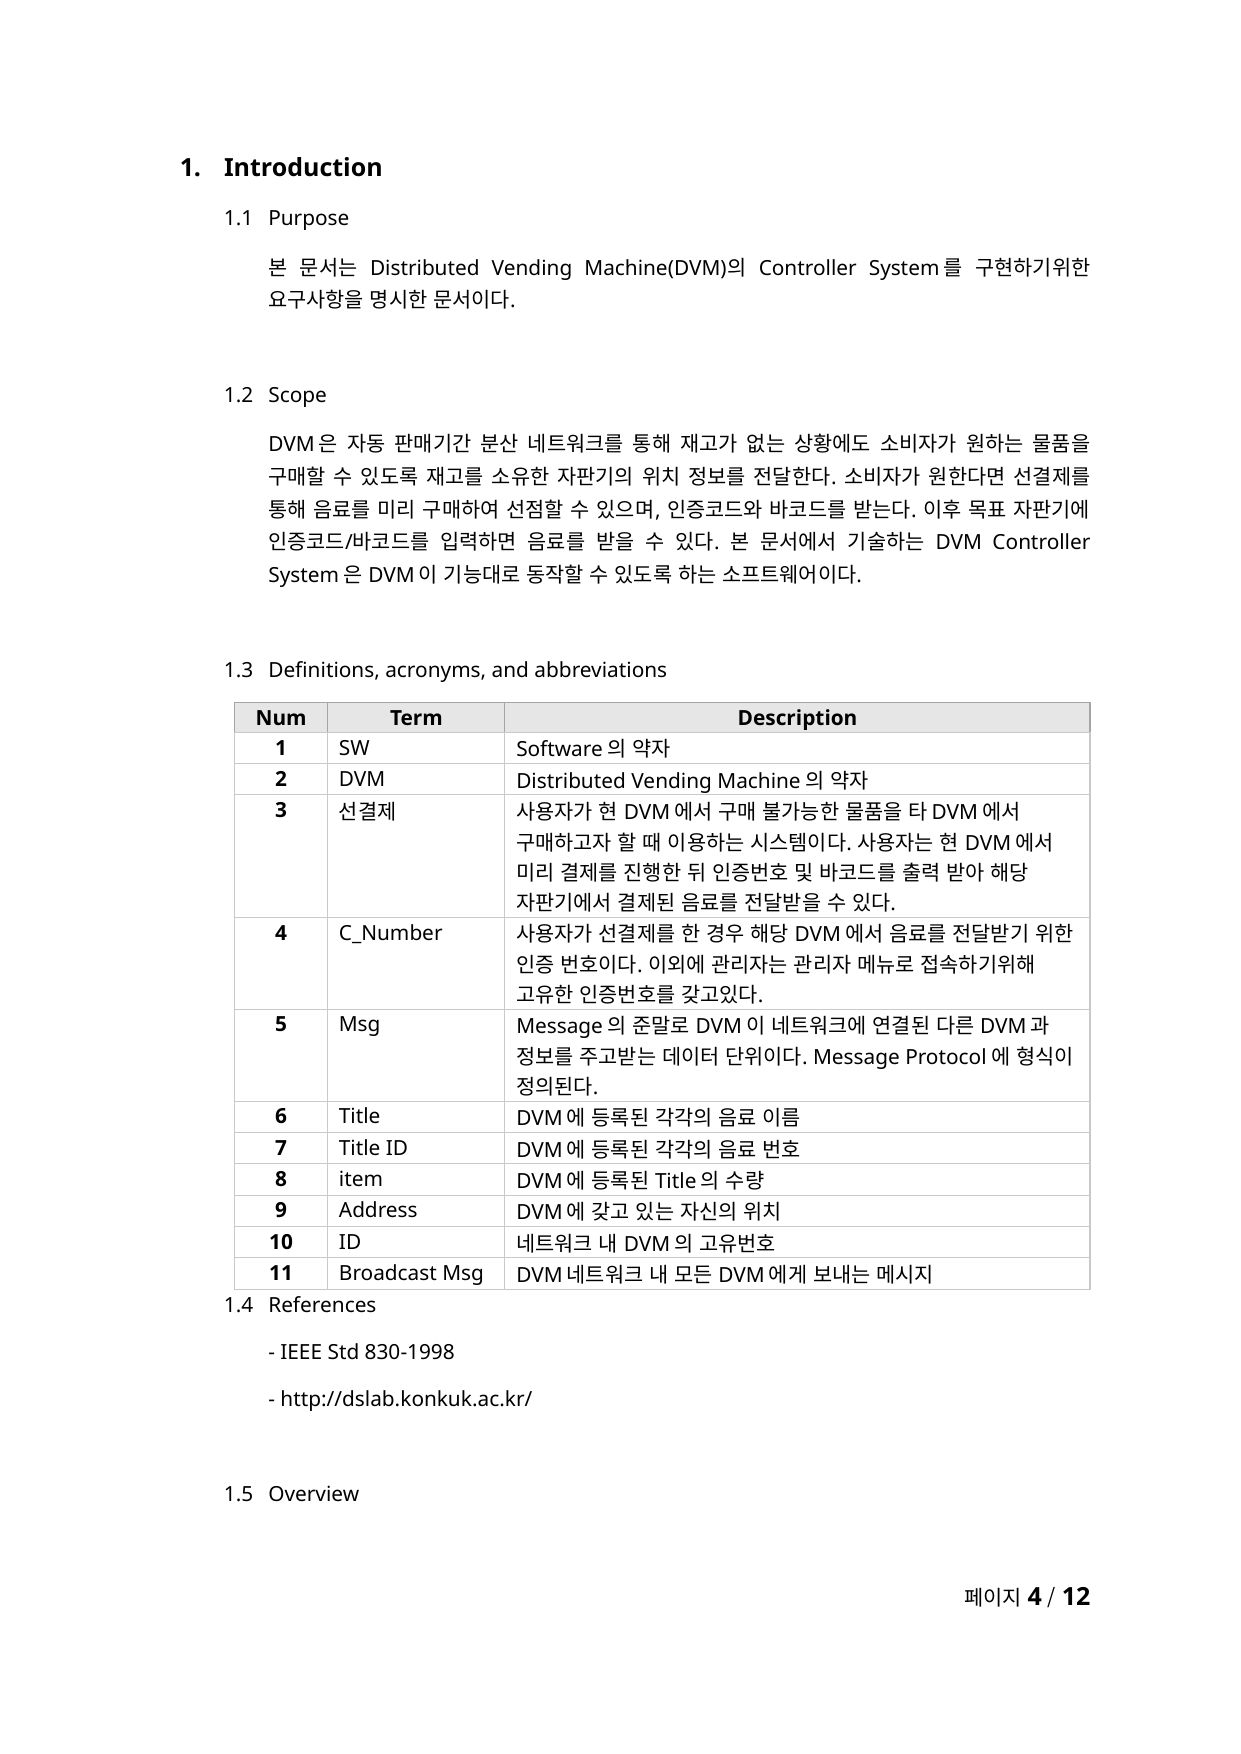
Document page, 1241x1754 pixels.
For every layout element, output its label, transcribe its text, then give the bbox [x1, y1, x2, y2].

table_cell 9 [235, 1196, 327, 1226]
table_cell DVM에 등록된 각각의 음료 번호 [505, 1133, 1089, 1163]
table_cell Message의 준말로 DVM이 네트워크에 연결된 다른 DVM과 정보를 주고받는 데이터 단위이다. Message Protocol에 형식이 정의된다. [505, 1010, 1089, 1101]
table_cell 네트워크 내 DVM의 고유번호 [505, 1227, 1089, 1257]
list Purpose [224, 203, 1090, 232]
table_header Description [505, 703, 1089, 732]
list References [224, 1290, 1090, 1318]
table_cell Software의 약자 [505, 733, 1089, 763]
table_cell 사용자가 선결제를 한 경우 해당 DVM에서 음료를 전달받기 위한 인증 번호이다. 이외에 관리자는 관리자 메뉴로 접속하기위해 고유한 인증번호를 갖고있다. [505, 918, 1089, 1008]
list Introduction [179, 150, 1090, 184]
table_cell item [328, 1164, 504, 1194]
table_cell DVM에 등록된 각각의 음료 이름 [505, 1102, 1089, 1132]
table_cell Address [328, 1196, 504, 1226]
table_cell 8 [235, 1164, 327, 1194]
table_cell Title ID [328, 1133, 504, 1163]
table_cell 3 [235, 795, 327, 917]
table_header Num [235, 703, 327, 732]
table_cell 선결제 [328, 795, 504, 917]
table_cell 10 [235, 1227, 327, 1257]
list Scope [224, 380, 1090, 408]
list - http://dslab.konkuk.ac.kr/ [268, 1384, 1090, 1413]
list DVM은 자동 판매기간 분산 네트워크를 통해 재고가 없는 상황에도 소비자가 원하는 물품을 구매할 수 있도록 재고를 소유한 자판기의 위치 정보를 전달한다. 소비자가 원한다면 선결제를 통해 음료를 미리 구매하여 선점할 수 있으며, 인증코드와 바코드를 받는다. 이후 목표 자판기에 인증코드/바코드를 입력하면 음료를 받을 수 있다. 본 문서에서 기술하는 DVM Controller System은 DVM이 기능대로 동작할 수 있도록 하는 소프트웨어이다. [268, 427, 1090, 588]
table_cell Broadcast Msg [328, 1258, 504, 1289]
table_header Term [328, 703, 504, 732]
list - IEEE Std 830-1998 [268, 1337, 1090, 1365]
table_cell DVM네트워크 내 모든 DVM에게 보내는 메시지 [505, 1258, 1089, 1289]
list Overview [224, 1479, 1090, 1507]
list Definitions, acronyms, and abbreviations [224, 655, 1090, 683]
table_cell 5 [235, 1010, 327, 1101]
table_cell 11 [235, 1258, 327, 1289]
table_cell Title [328, 1102, 504, 1132]
table_cell 1 [235, 733, 327, 763]
table_cell ID [328, 1227, 504, 1257]
table_cell 2 [235, 764, 327, 794]
table_cell Msg [328, 1010, 504, 1101]
table_cell SW [328, 733, 504, 763]
table_cell DVM [328, 764, 504, 794]
table_cell C_Number [328, 918, 504, 1008]
table_cell DVM에 등록된 Title의 수량 [505, 1164, 1089, 1194]
table_cell 6 [235, 1102, 327, 1132]
table_cell 7 [235, 1133, 327, 1163]
list 본 문서는 Distributed Vending Machine(DVM)의 Controller System를 구현하기위한 요구사항을 명시한 문서이다. [268, 251, 1090, 314]
table_cell 사용자가 현 DVM에서 구매 불가능한 물품을 타DVM에서 구매하고자 할 때 이용하는 시스템이다. 사용자는 현 DVM에서 미리 결제를 진행한 뒤 인증번호 및 바코드를 출력 받아 해당 자판기에서 결제된 음료를 전달받을 수 있다. [505, 795, 1089, 917]
table_cell 4 [235, 918, 327, 1008]
table_cell DVM에 갖고 있는 자신의 위치 [505, 1196, 1089, 1226]
table_cell Distributed Vending Machine의 약자 [505, 764, 1089, 794]
